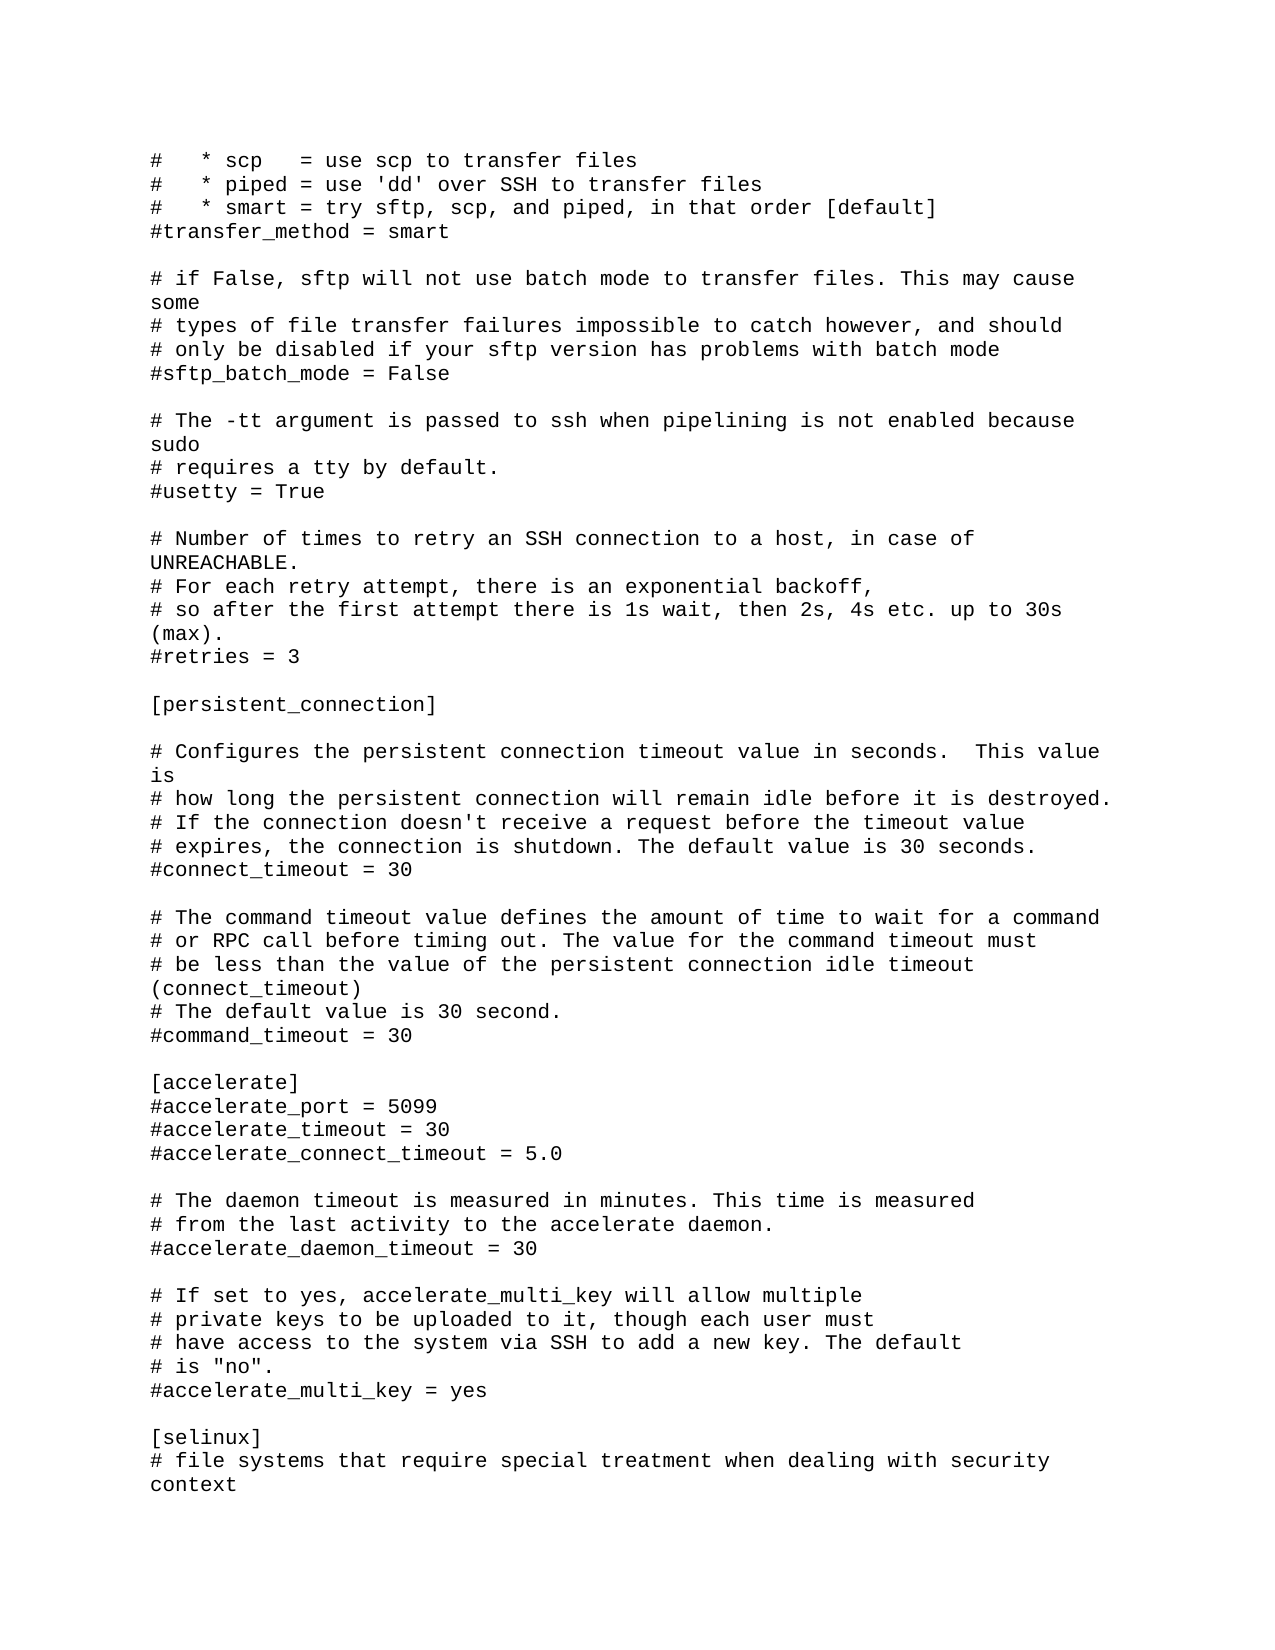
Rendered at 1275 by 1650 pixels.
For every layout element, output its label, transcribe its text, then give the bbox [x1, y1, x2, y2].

text # * piped = use 'dd' over SSH to transfer files [150, 174, 1125, 197]
text # is "no". [150, 1356, 1125, 1379]
text # or RPC call before timing out. The value for the command timeout must [150, 930, 1125, 954]
text # If set to yes, accelerate_multi_key will allow multiple [150, 1285, 1125, 1309]
text #accelerate_timeout = 30 [150, 1119, 1125, 1143]
text # * smart = try sftp, scp, and piped, in that order [default] [150, 197, 1125, 221]
text #connect_timeout = 30 [150, 859, 1125, 883]
text # only be disabled if your sftp version has problems with batch mode [150, 339, 1125, 363]
text #command_timeout = 30 [150, 1025, 1125, 1048]
text #usetty = True [150, 481, 1125, 505]
text # how long the persistent connection will remain idle before it is destroyed. [150, 788, 1125, 812]
text # from the last activity to the accelerate daemon. [150, 1214, 1125, 1238]
text #accelerate_daemon_timeout = 30 [150, 1238, 1125, 1261]
text [accelerate] [150, 1072, 1125, 1096]
text #sftp_batch_mode = False [150, 363, 1125, 386]
text # be less than the value of the persistent connection idle timeout (connect_timeout) [150, 954, 1125, 1001]
text # The -tt argument is passed to ssh when pipelining is not enabled because sudo [150, 410, 1125, 457]
text # if False, sftp will not use batch mode to transfer files. This may cause some [150, 268, 1125, 316]
text # so after the first attempt there is 1s wait, then 2s, 4s etc. up to 30s (max). [150, 599, 1125, 647]
text # have access to the system via SSH to add a new key. The default [150, 1332, 1125, 1356]
text # Number of times to retry an SSH connection to a host, in case of UNREACHABLE. [150, 528, 1125, 576]
text # * scp = use scp to transfer files [150, 150, 1125, 174]
text # The default value is 30 second. [150, 1001, 1125, 1025]
text # private keys to be uploaded to it, though each user must [150, 1309, 1125, 1332]
text [selinux] [150, 1427, 1125, 1451]
text # The command timeout value defines the amount of time to wait for a command [150, 907, 1125, 930]
text # file systems that require special treatment when dealing with security context [150, 1451, 1125, 1498]
text # If the connection doesn't receive a request before the timeout value [150, 812, 1125, 836]
text #accelerate_connect_timeout = 5.0 [150, 1143, 1125, 1167]
text # expires, the connection is shutdown. The default value is 30 seconds. [150, 836, 1125, 859]
text #accelerate_port = 5099 [150, 1096, 1125, 1119]
text # The daemon timeout is measured in minutes. This time is measured [150, 1190, 1125, 1214]
text # Configures the persistent connection timeout value in seconds. This value is [150, 741, 1125, 788]
text # requires a tty by default. [150, 457, 1125, 481]
text #transfer_method = smart [150, 221, 1125, 244]
text # For each retry attempt, there is an exponential backoff, [150, 576, 1125, 599]
text #accelerate_multi_key = yes [150, 1379, 1125, 1403]
text [persistent_connection] [150, 694, 1125, 717]
text #retries = 3 [150, 647, 1125, 670]
text # types of file transfer failures impossible to catch however, and should [150, 316, 1125, 339]
